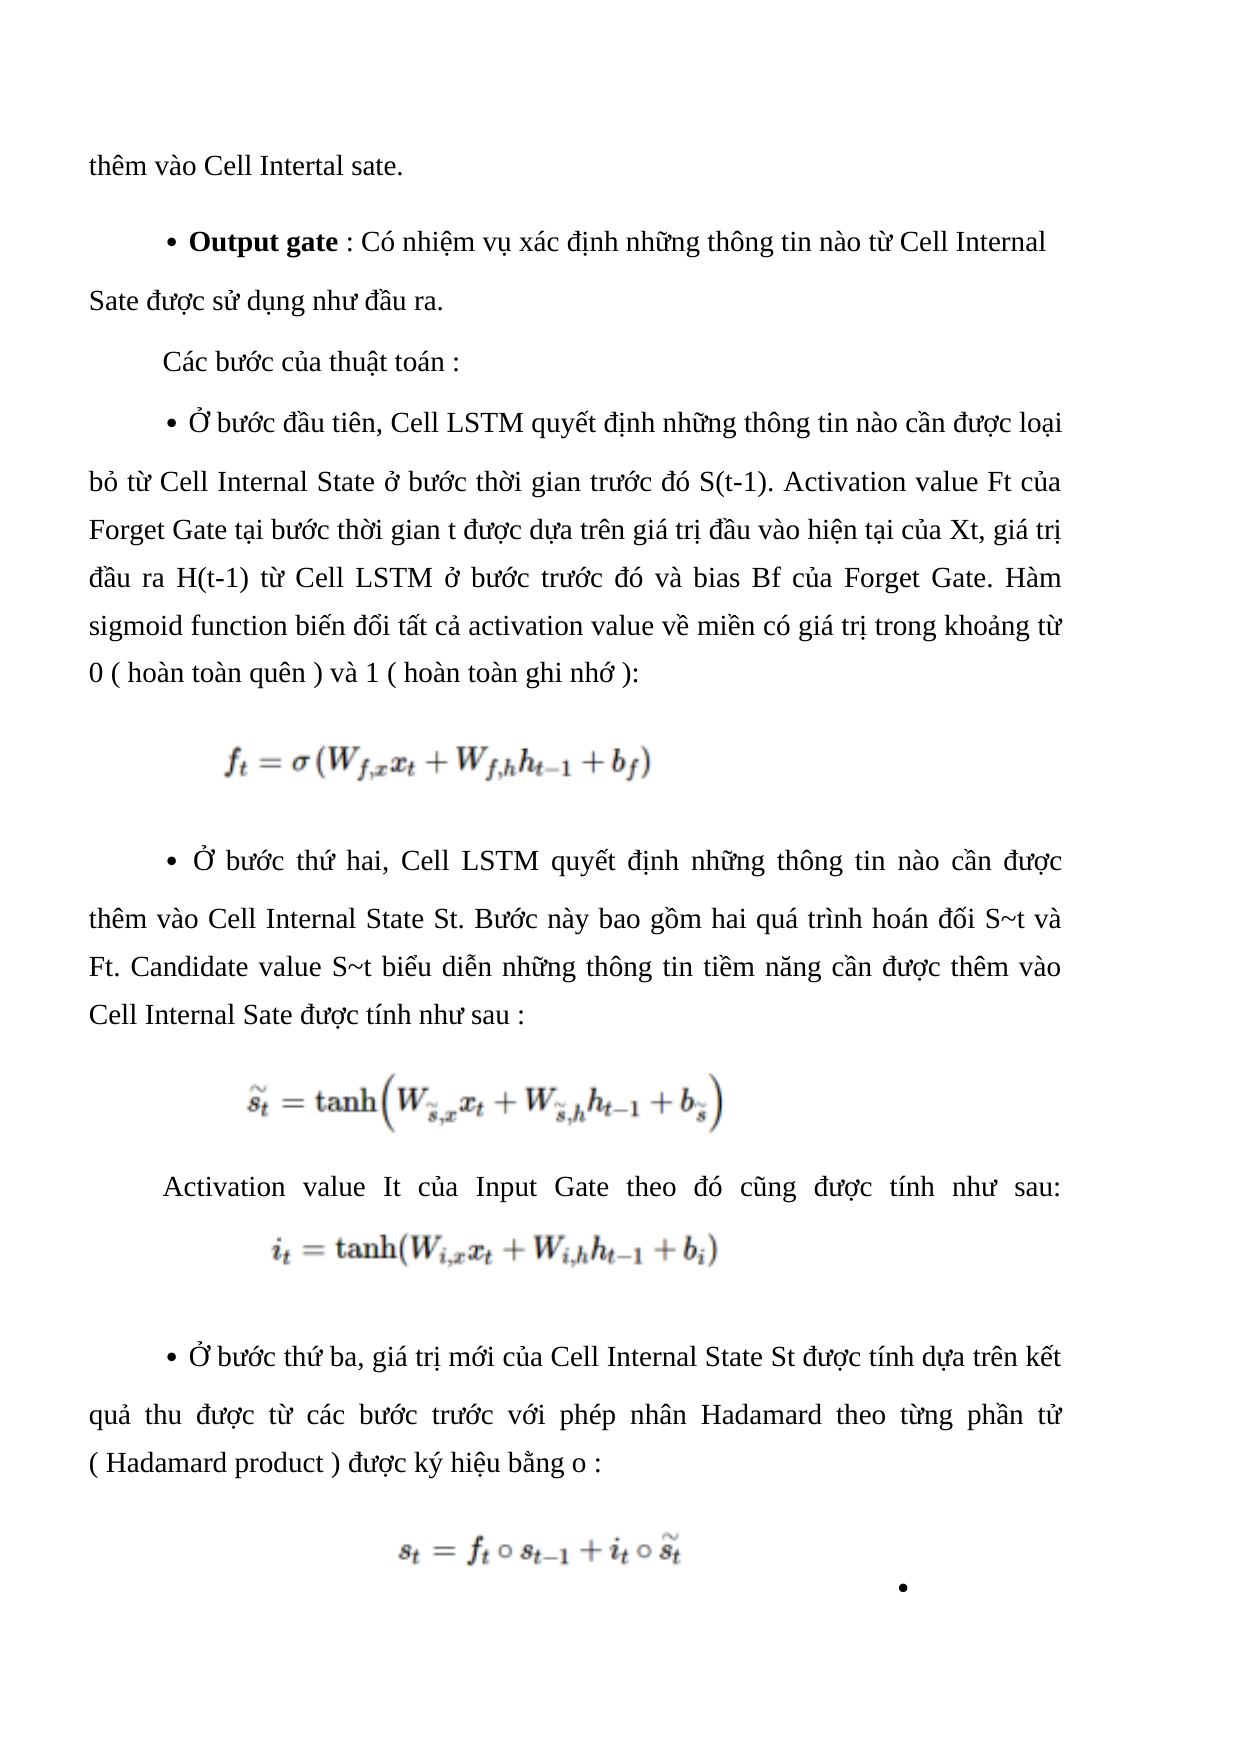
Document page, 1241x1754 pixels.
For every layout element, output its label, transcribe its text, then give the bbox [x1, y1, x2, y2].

picture [162, 1057, 789, 1157]
picture [162, 716, 727, 815]
text ∙ Ở bước thứ ba, giá trị mới của Cell Internal State St được tính dựa trên kết quả thu được từ các bước trước với phép nhân Hadamard theo từng phần tử ( Hadamard product ) được ký hiệu bằng o : [89, 1323, 1063, 1478]
text ∙ Output gate : Có nhiệm vụ xác định những thông tin nào từ Cell Internal Sate được sử dụng như đầu ra. [89, 208, 1063, 316]
text ∙ Ở bước thứ hai, Cell LSTM quyết định những thông tin nào cần được thêm vào Cell Internal State St. Bước này bao gồm hai quá trình hoán đối S~t và Ft. Candidate value S~t biểu diễn những thông tin tiềm năng cần được thêm vào Cell Internal Sate được tính như sau : [89, 827, 1063, 1031]
picture [162, 1505, 894, 1598]
text ∙ Ở bước đầu tiên, Cell LSTM quyết định những thông tin nào cần được loại bỏ từ Cell Internal State ở bước thời gian trước đó S(t-1). Activation value Ft của Forget Gate tại bước thời gian t được dựa trên giá trị đầu vào hiện tại của Xt, giá trị đầu ra H(t-1) từ Cell LSTM ở bước trước đó và bias Bf của Forget Gate. Hàm sigmoid function biến đổi tất cả activation value về miền có giá trị trong khoảng từ 0 ( hoàn toàn quên ) và 1 ( hoàn toàn ghi nhớ ): [89, 390, 1063, 689]
picture [88, 1214, 870, 1299]
text Các bước của thuật toán : [89, 344, 1063, 377]
text ∙ Input gate : Có nhiệm vụ chọn lọc những thông tin cần thiết khi nào được thêm vào Cell Intertal sate. [89, 148, 1063, 181]
